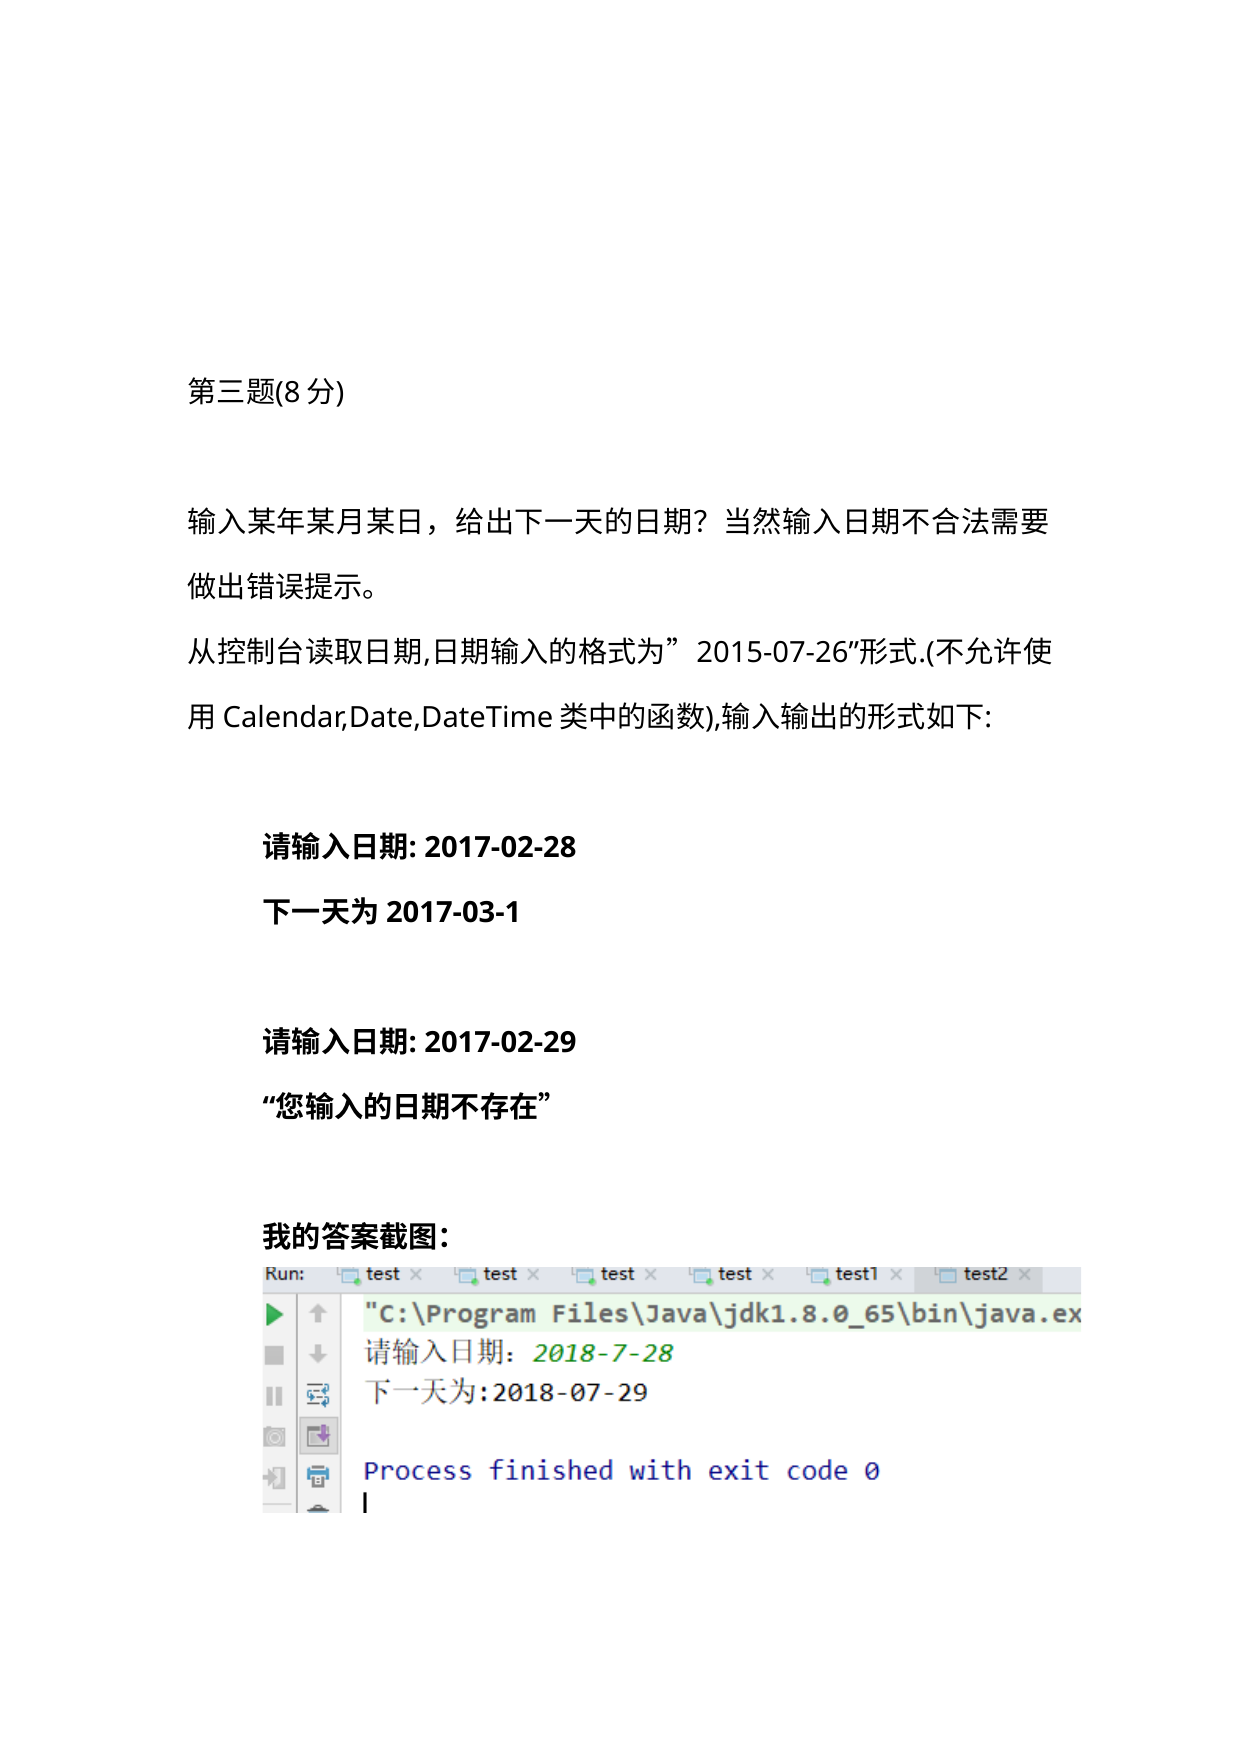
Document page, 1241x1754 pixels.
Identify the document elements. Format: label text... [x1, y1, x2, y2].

list 下一天为 2017-03-1 [262, 877, 1053, 942]
text 输入某年某月某日，给出下一天的日期？当然输入日期不合法需要做出错误提示。 [187, 487, 1053, 617]
list “您输入的日期不存在” [262, 1072, 1053, 1137]
text 第三题(8分) [187, 357, 1053, 422]
list 我的答案截图： [262, 1202, 1053, 1267]
list 请输入日期: 2017-02-29 [262, 1007, 1053, 1072]
picture [262, 1267, 1082, 1513]
text 从控制台读取日期,日期输入的格式为”2015-07-26”形式.(不允许使用Calendar,Date,DateTime类中的函数),输入输出的形式如下: [187, 617, 1053, 747]
list 请输入日期: 2017-02-28 [262, 812, 1053, 877]
